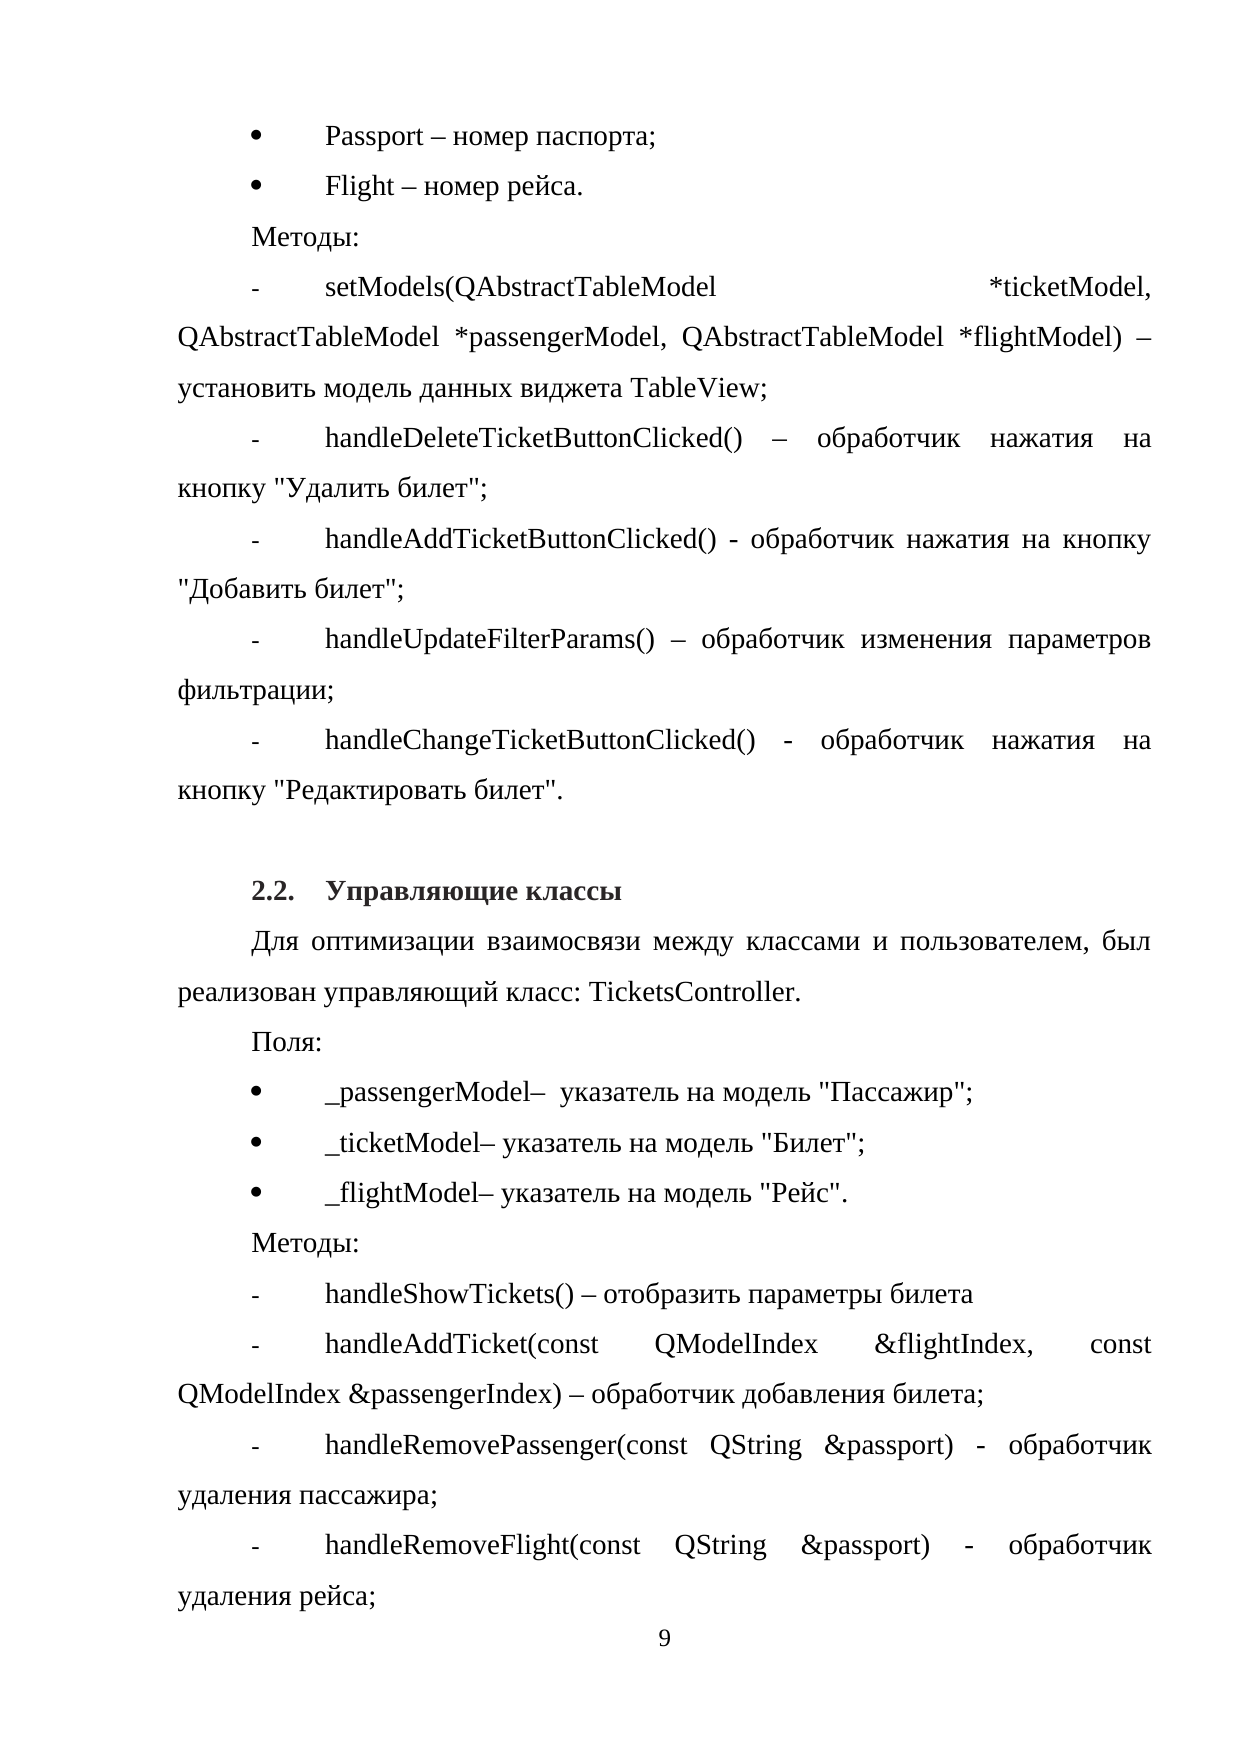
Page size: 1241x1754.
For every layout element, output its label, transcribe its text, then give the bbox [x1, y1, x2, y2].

list handleShowTickets() – отобразить параметры билета [177, 1276, 1152, 1309]
list _passengerModel– указатель на модель "Пассажир"; [177, 1074, 1152, 1108]
list handleAddTicketButtonClicked() - обработчик нажатия на кнопку "Добавить билет"; [177, 521, 1152, 605]
list Flight – номер рейса. [177, 168, 1152, 202]
text Методы: [177, 1226, 1152, 1259]
list handleChangeTicketButtonClicked() - обработчик нажатия на кнопку "Редактировать билет". [177, 722, 1152, 806]
text Для оптимизации взаимосвязи между классами и пользователем, был реализован управляющий класс: TicketsController. [177, 923, 1152, 1007]
list handleRemoveFlight(const QString &passport) - обработчик удаления рейса; [177, 1527, 1152, 1611]
list _ticketModel– указатель на модель "Билет"; [177, 1125, 1152, 1158]
text Поля: [177, 1024, 1152, 1057]
list _flightModel– указатель на модель "Рейс". [177, 1175, 1152, 1209]
list handleAddTicket(const QModelIndex &flightIndex, const QModelIndex &passengerIndex) – обработчик добавления билета; [177, 1326, 1152, 1410]
list handleUpdateFilterParams() – обработчик изменения параметров фильтрации; [177, 621, 1152, 705]
text Методы: [177, 219, 1152, 252]
list handleDeleteTicketButtonClicked() – обработчик нажатия на кнопку "Удалить билет"; [177, 420, 1152, 504]
list handleRemovePassenger(const QString &passport) - обработчик удаления пассажира; [177, 1427, 1152, 1511]
list Управляющие классы [177, 873, 1152, 907]
list setModels(QAbstractTableModel *ticketModel, QAbstractTableModel *passengerModel, QAbstractTableModel *flightModel) – установить модель данных виджета TableView; [177, 269, 1152, 403]
list Passport – номер паспорта; [177, 118, 1152, 152]
